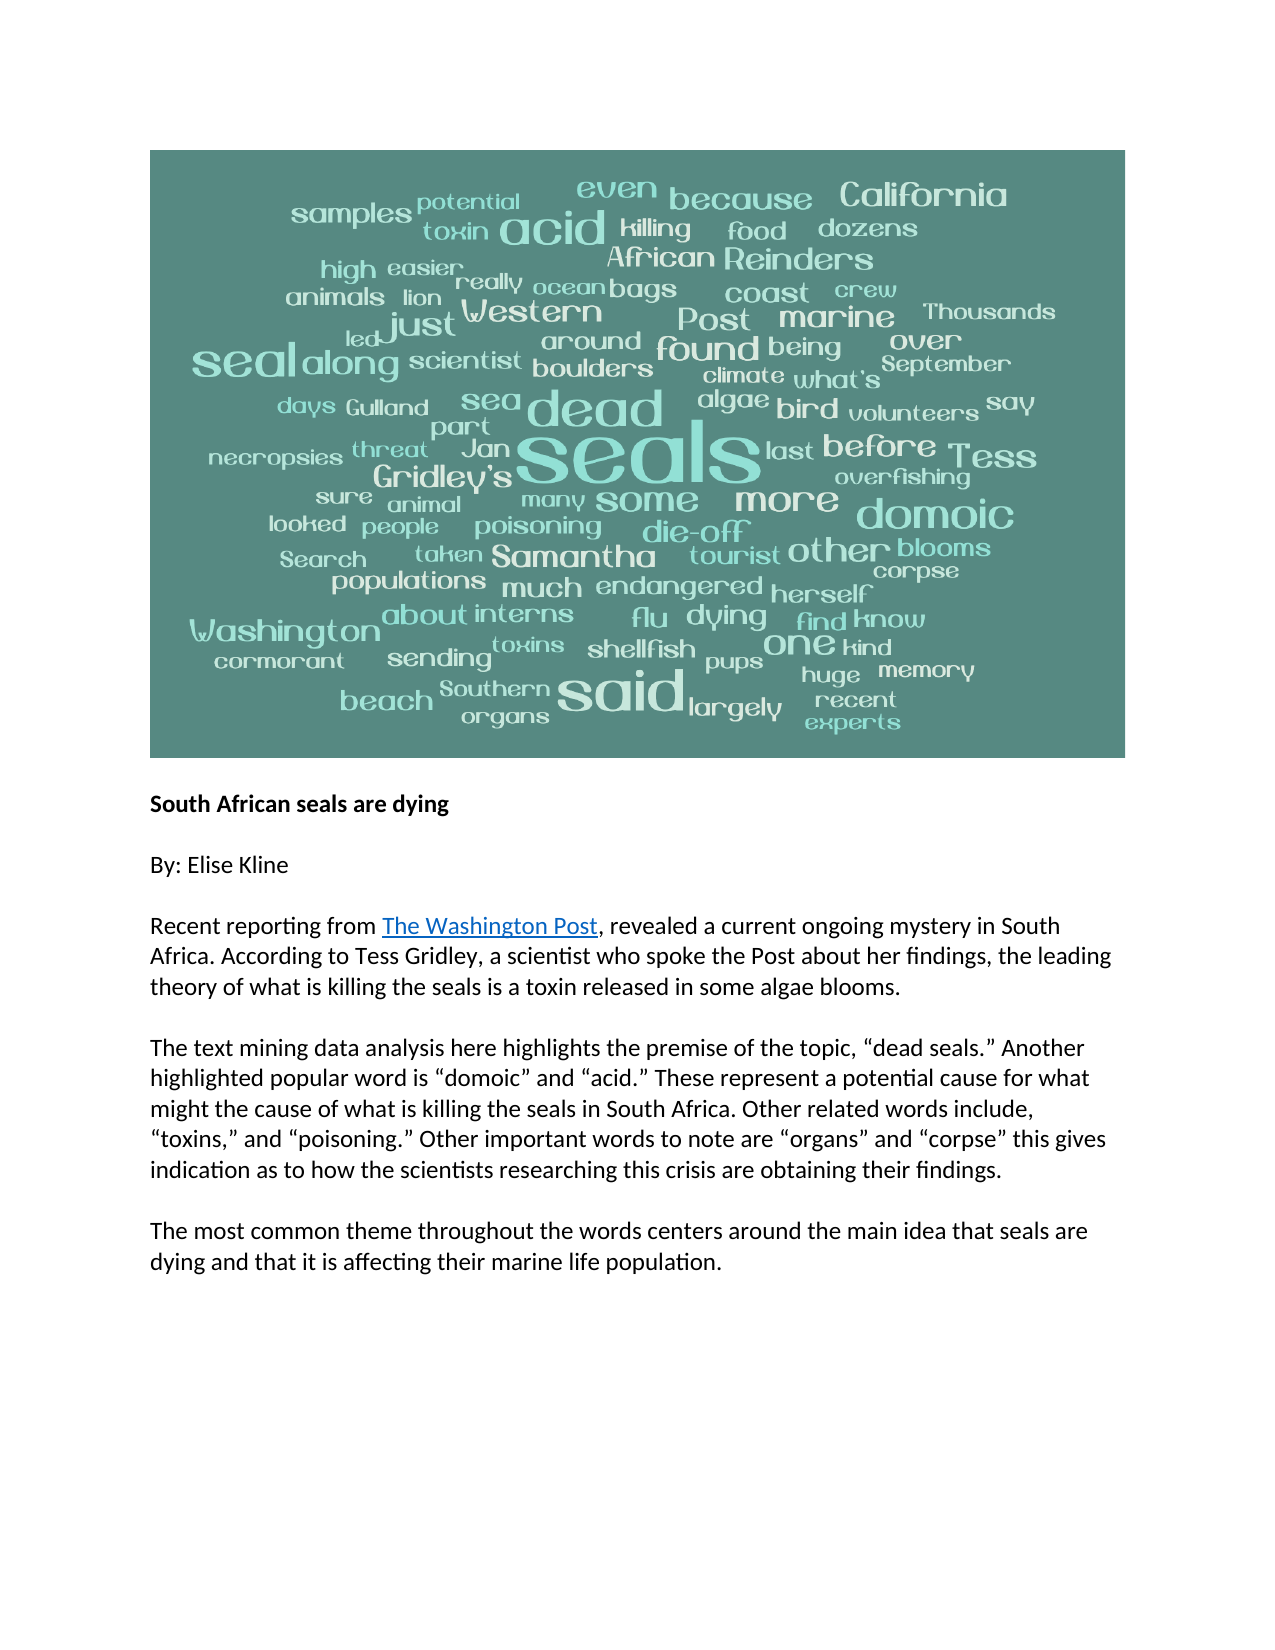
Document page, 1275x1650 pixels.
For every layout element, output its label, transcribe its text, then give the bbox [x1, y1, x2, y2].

text Recent reporting from The Washington Post, revealed a current ongoing mystery in South Africa. According to Tess Gridley, a scientist who spoke the Post about her findings, the leading theory of what is killing the seals is a toxin released in some algae blooms. [150, 910, 1125, 1002]
text South African seals are dying [150, 788, 1125, 818]
text By: Elise Kline [150, 849, 1125, 879]
picture [150, 150, 1125, 758]
text The text mining data analysis here highlights the premise of the topic, “dead seals.” Another highlighted popular word is “domoic” and “acid.” These represent a potential cause for what might the cause of what is killing the seals in South Africa. Other related words include, “toxins,” and “poisoning.” Other important words to note are “organs” and “corpse” this gives indication as to how the scientists researching this crisis are obtaining their findings. [150, 1032, 1125, 1185]
text The most common theme throughout the words centers around the main idea that seals are dying and that it is affecting their marine life population. [150, 1215, 1125, 1276]
